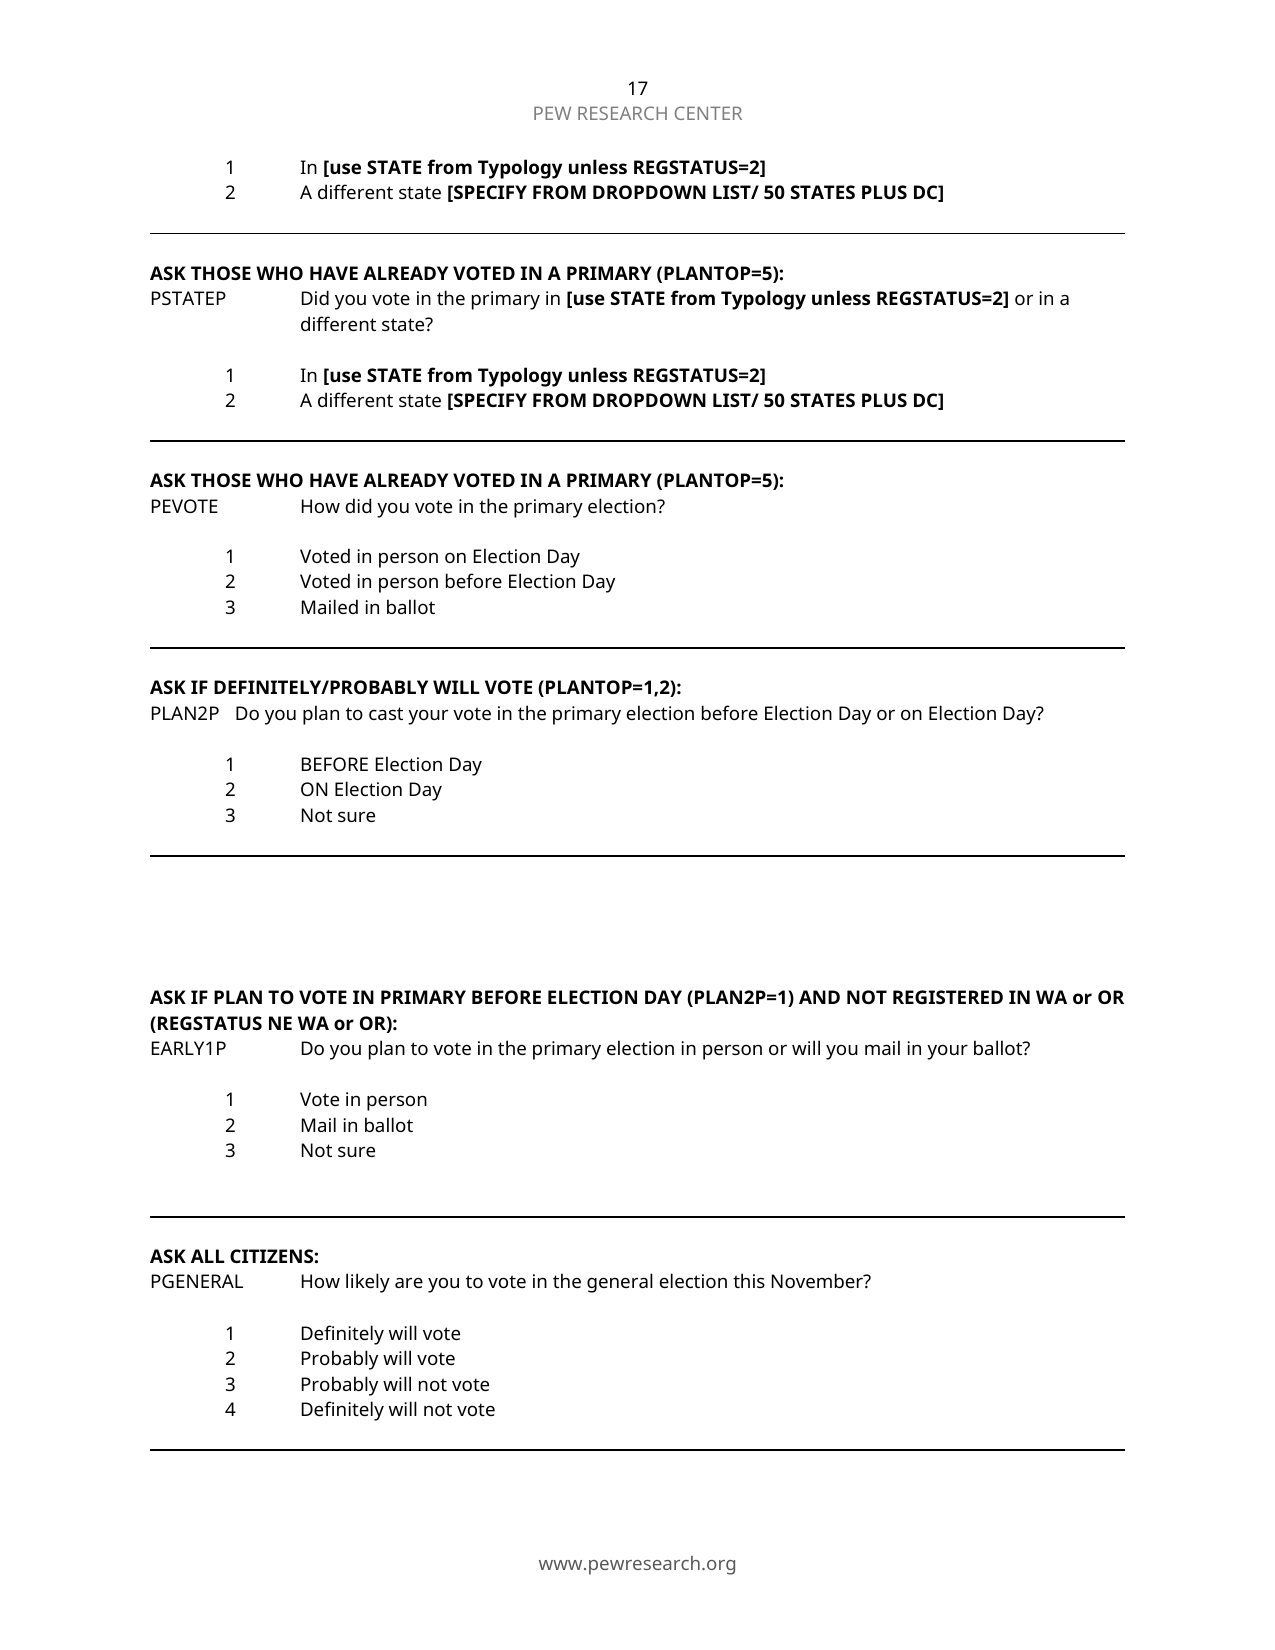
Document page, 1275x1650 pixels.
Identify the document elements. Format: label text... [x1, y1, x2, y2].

list Probably will vote [225, 1345, 1125, 1371]
list A different state [SPECIFY FROM DROPDOWN LIST/ 50 STATES PLUS DC] [225, 387, 1125, 413]
text 1 Voted in person on Election Day [225, 543, 1125, 569]
text 3 Not sure [225, 802, 1125, 828]
text 2 A different state [SPECIFY FROM DROPDOWN LIST/ 50 STATES PLUS DC] [225, 179, 1125, 205]
text 3 Mailed in ballot [225, 594, 1125, 620]
text ASK THOSE WHO HAVE ALREADY VOTED IN A PRIMARY (PLANTOP=5): [150, 260, 1125, 285]
list Definitely will not vote [225, 1396, 1125, 1422]
list Definitely will vote [225, 1320, 1125, 1345]
text 2 Mail in ballot [225, 1112, 1125, 1137]
text 2 ON Election Day [225, 777, 1125, 802]
list In [use STATE from Typology unless REGSTATUS=2] [225, 362, 1125, 387]
list Probably will not vote [225, 1371, 1125, 1396]
text 2 Voted in person before Election Day [225, 569, 1125, 594]
text ASK IF DEFINITELY/PROBABLY WILL VOTE (PLANTOP=1,2): [150, 674, 1125, 700]
text PEVOTE How did you vote in the primary election? [150, 493, 1125, 519]
text PLAN2P Do you plan to cast your vote in the primary election before Election Day or on Election Day? [150, 700, 1125, 726]
text 3 Not sure [225, 1137, 1125, 1163]
text PSTATEP Did you vote in the primary in [use STATE from Typology unless REGSTATUS=2] or in a different state? [150, 285, 1125, 336]
text 1 BEFORE Election Day [225, 751, 1125, 777]
text ASK THOSE WHO HAVE ALREADY VOTED IN A PRIMARY (PLANTOP=5): [150, 468, 1125, 493]
text ASK IF PLAN TO VOTE IN PRIMARY BEFORE ELECTION DAY (PLAN2P=1) AND NOT REGISTERED IN WA or OR (REGSTATUS NE WA or OR): [150, 984, 1125, 1035]
text 1 Vote in person [225, 1086, 1125, 1112]
text EARLY1P Do you plan to vote in the primary election in person or will you mail in your ballot? [150, 1035, 1125, 1061]
text PGENERAL How likely are you to vote in the general election this November? [150, 1269, 1125, 1294]
text 1 In [use STATE from Typology unless REGSTATUS=2] [225, 154, 1125, 179]
text ASK ALL CITIZENS: [150, 1243, 1125, 1269]
